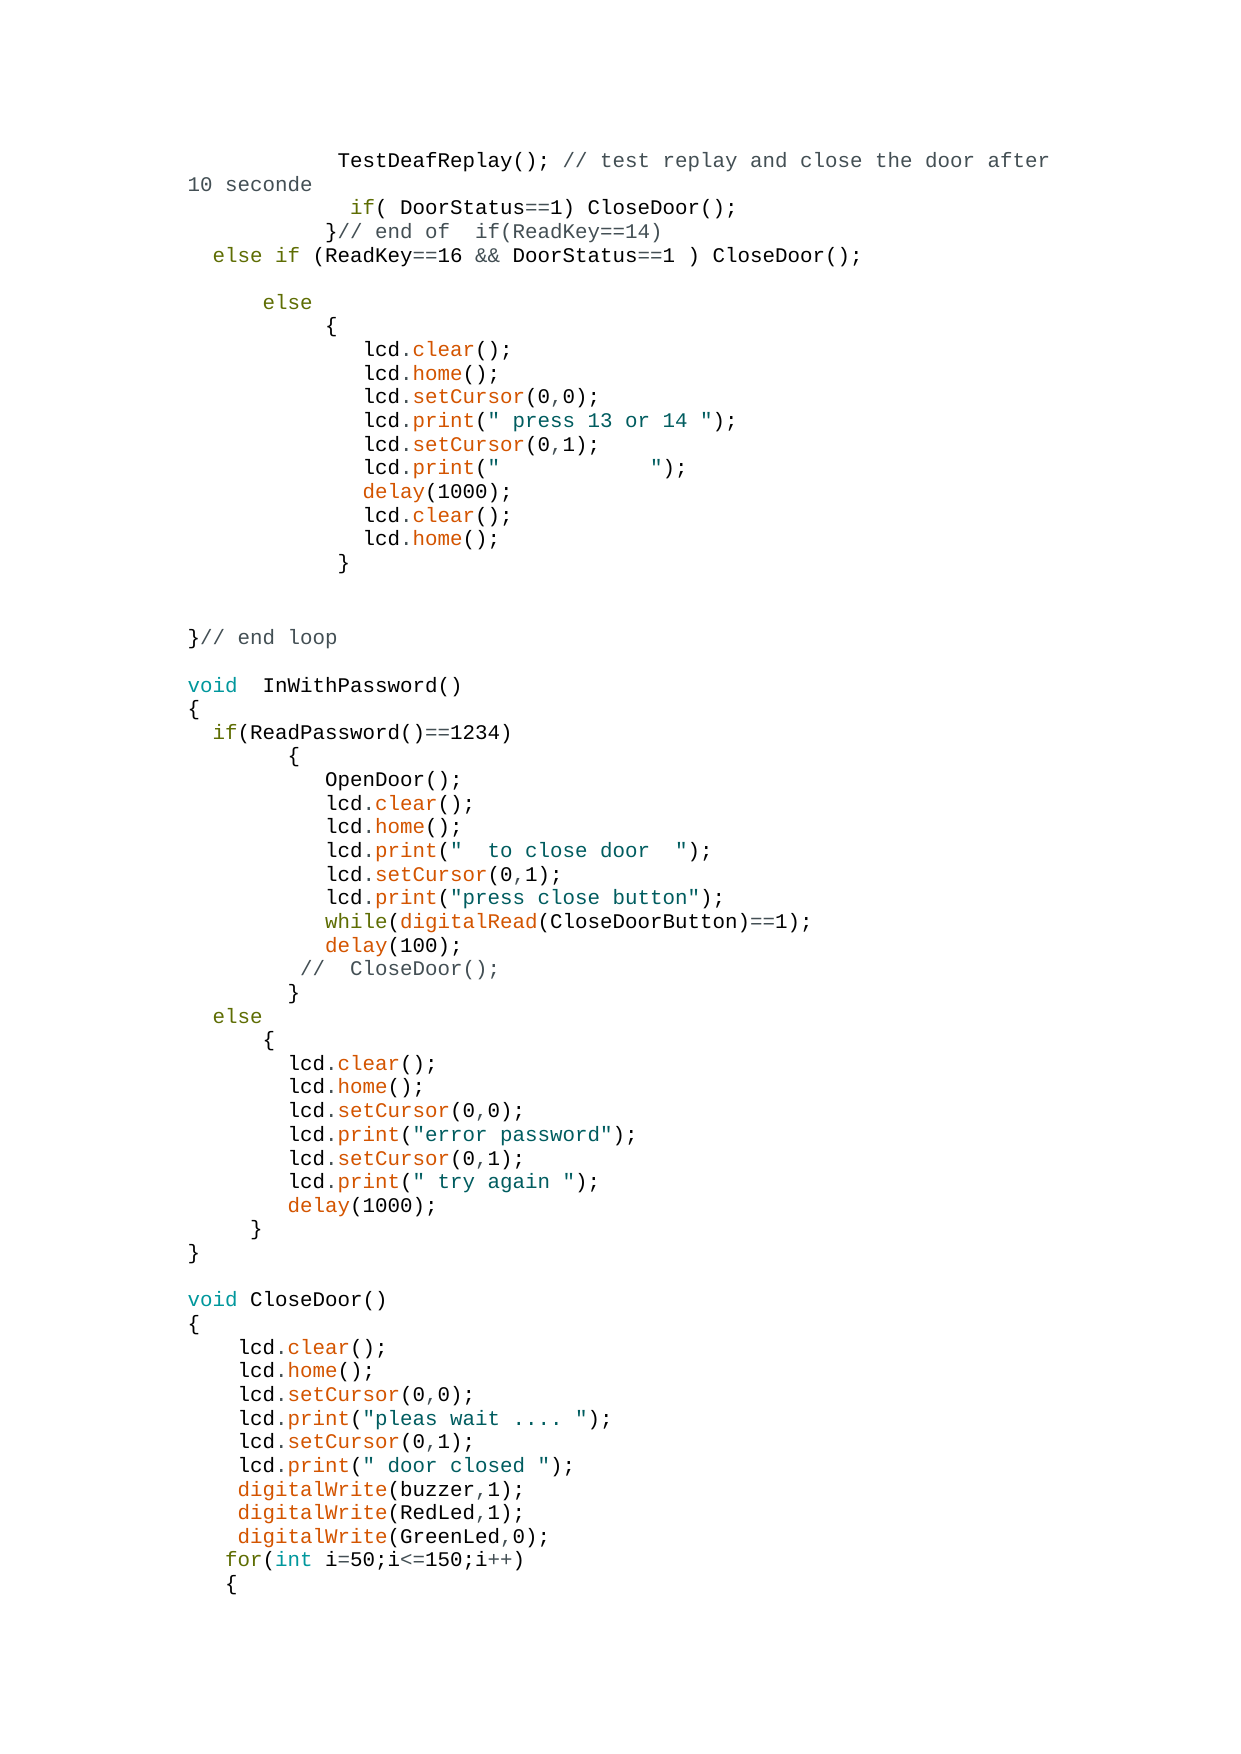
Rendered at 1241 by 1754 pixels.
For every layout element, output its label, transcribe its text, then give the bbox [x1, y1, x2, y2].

text lcd.print(" try again "); [187, 1171, 1053, 1195]
text lcd.clear(); [187, 793, 1053, 816]
text } [187, 552, 1053, 576]
text lcd.setCursor(0,1); [187, 434, 1053, 457]
text { [187, 698, 1053, 722]
text if( DoorStatus==1) CloseDoor(); [187, 197, 1053, 221]
text lcd.print(" "); [187, 457, 1053, 481]
text lcd.print("press close button"); [187, 887, 1053, 911]
text lcd.setCursor(0,0); [187, 1384, 1053, 1408]
text { [187, 316, 1053, 339]
text { [187, 1029, 1053, 1053]
text lcd.clear(); [187, 1337, 1053, 1360]
text } [187, 1242, 1053, 1266]
text digitalWrite(buzzer,1); [187, 1478, 1053, 1502]
text void CloseDoor() [187, 1289, 1053, 1313]
text lcd.clear(); [187, 1053, 1053, 1077]
text lcd.setCursor(0,1); [187, 1147, 1053, 1171]
text for(int i=50;i<=150;i++) [187, 1549, 1053, 1573]
text lcd.home(); [187, 528, 1053, 552]
text OpenDoor(); [187, 769, 1053, 793]
text while(digitalRead(CloseDoorButton)==1); [187, 911, 1053, 935]
text lcd.clear(); [187, 339, 1053, 363]
text lcd.clear(); [187, 505, 1053, 528]
text else [187, 292, 1053, 316]
text else [187, 1006, 1053, 1029]
text // CloseDoor(); [187, 958, 1053, 982]
text lcd.print("pleas wait .... "); [187, 1408, 1053, 1431]
text digitalWrite(GreenLed,0); [187, 1526, 1053, 1549]
text } [187, 982, 1053, 1006]
text lcd.print(" door closed "); [187, 1455, 1053, 1478]
text lcd.print(" to close door "); [187, 840, 1053, 864]
text lcd.home(); [187, 1360, 1053, 1384]
text { [187, 1573, 1053, 1597]
text if(ReadPassword()==1234) [187, 722, 1053, 746]
text lcd.setCursor(0,1); [187, 1431, 1053, 1455]
text }// end of if(ReadKey==14) [187, 221, 1053, 244]
text TestDeafReplay(); // test replay and close the door after 10 seconde [187, 150, 1053, 197]
text void InWithPassword() [187, 674, 1053, 698]
text lcd.print("error password"); [187, 1124, 1053, 1147]
text { [187, 1313, 1053, 1337]
text else if (ReadKey==16 && DoorStatus==1 ) CloseDoor(); [187, 244, 1053, 268]
text lcd.home(); [187, 1077, 1053, 1100]
text } [187, 1218, 1053, 1242]
text digitalWrite(RedLed,1); [187, 1502, 1053, 1526]
text lcd.setCursor(0,0); [187, 386, 1053, 410]
text lcd.home(); [187, 363, 1053, 386]
text lcd.home(); [187, 816, 1053, 840]
text delay(1000); [187, 1195, 1053, 1218]
text lcd.setCursor(0,0); [187, 1100, 1053, 1124]
text delay(100); [187, 935, 1053, 958]
text { [187, 746, 1053, 769]
text lcd.setCursor(0,1); [187, 864, 1053, 887]
text lcd.print(" press 13 or 14 "); [187, 410, 1053, 434]
text }// end loop [187, 627, 1053, 651]
text delay(1000); [187, 481, 1053, 505]
